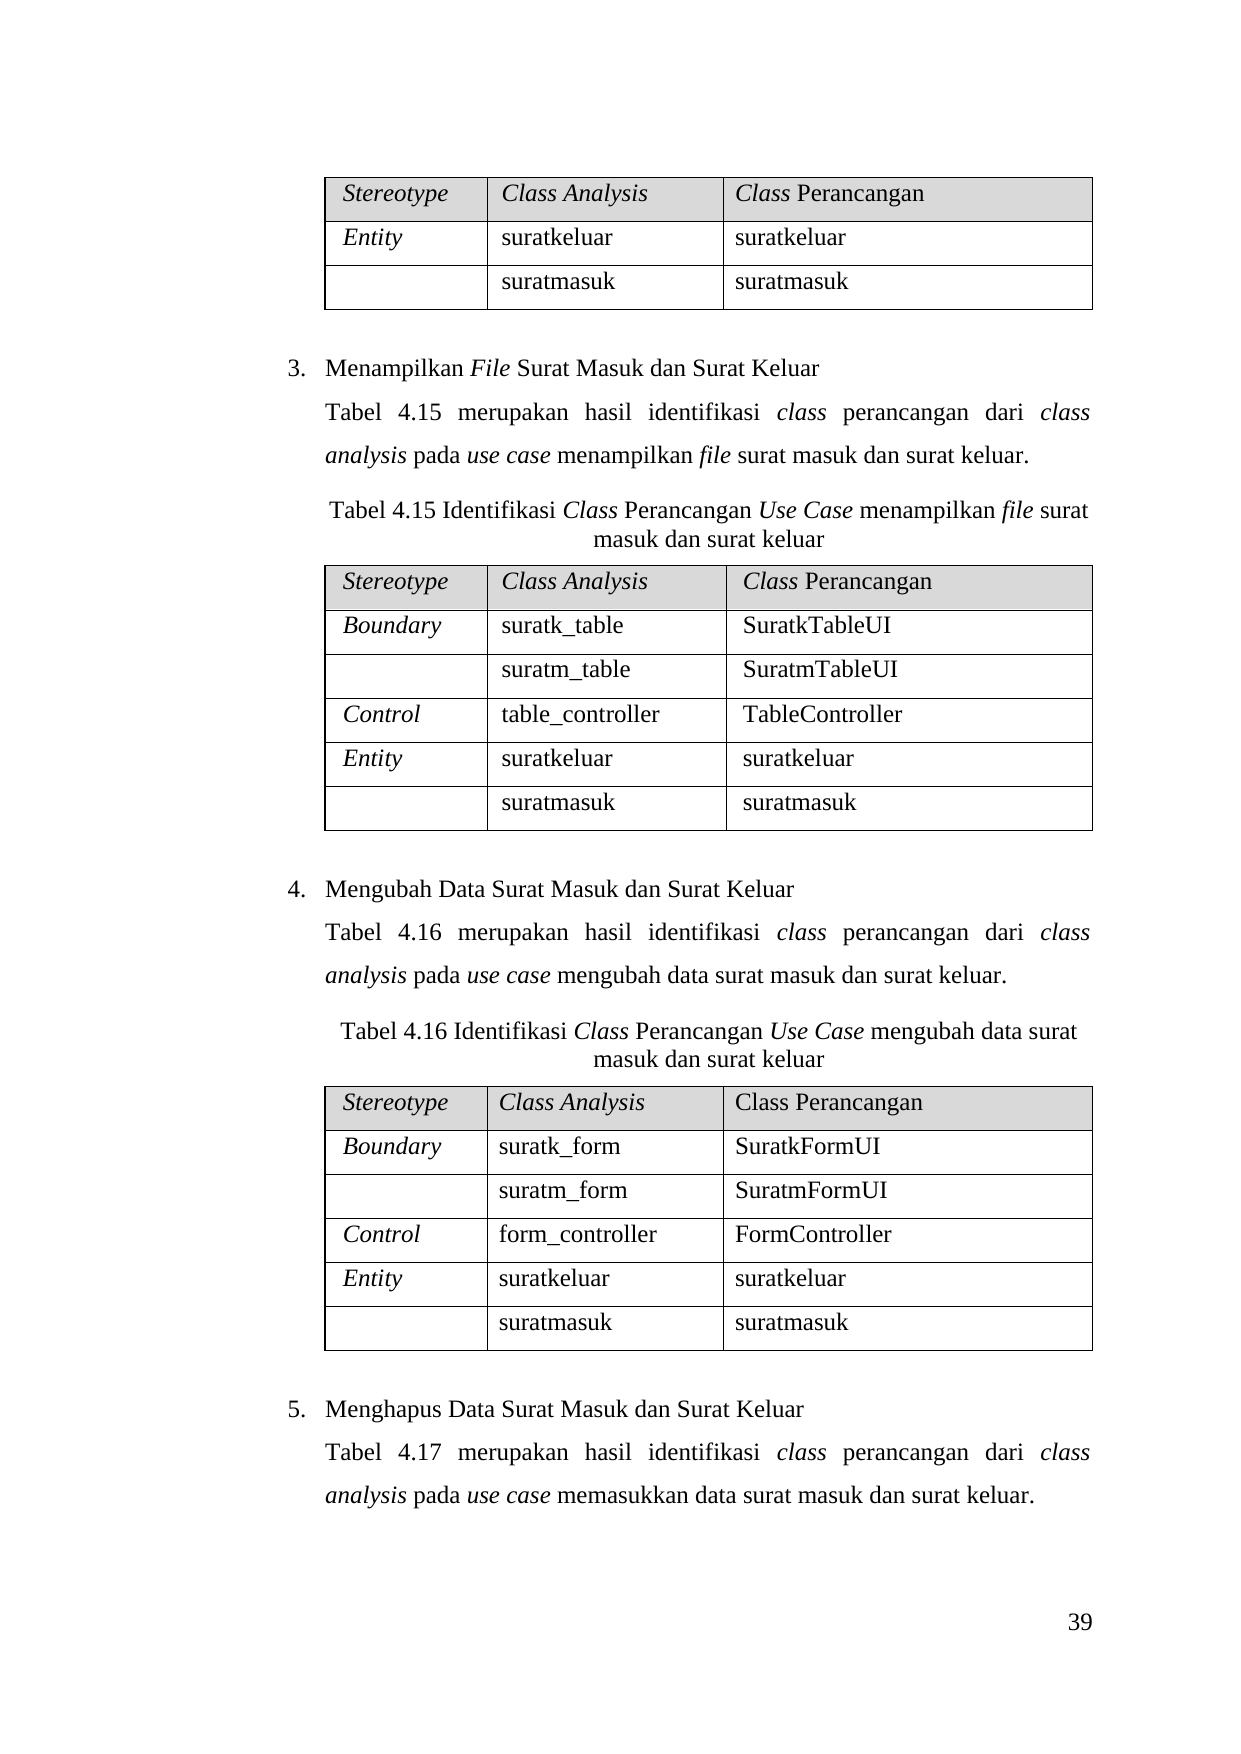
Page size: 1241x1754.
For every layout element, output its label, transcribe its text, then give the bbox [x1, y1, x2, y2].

table_cell Boundary [326, 1131, 487, 1174]
table_cell suratkeluar [724, 1263, 1092, 1306]
table_cell suratk_table [488, 611, 726, 653]
table_header Stereotype [326, 178, 487, 221]
table_cell suratkeluar [488, 1263, 723, 1306]
table_header Stereotype [326, 1087, 487, 1130]
table_cell [326, 1175, 487, 1218]
table_cell SuratmFormUI [724, 1175, 1092, 1218]
table_cell TableController [727, 699, 1092, 742]
table_cell [326, 266, 487, 309]
table_cell suratmasuk [727, 787, 1092, 830]
table_cell suratmasuk [724, 1307, 1092, 1350]
table_cell suratmasuk [488, 266, 723, 309]
list Menghapus Data Surat Masuk dan Surat Keluar [287, 1394, 1092, 1423]
table_header Class Perancangan [724, 178, 1092, 221]
table_cell suratkeluar [488, 743, 726, 786]
table_header Stereotype [326, 566, 487, 609]
list Mengubah Data Surat Masuk dan Surat Keluar [287, 874, 1092, 903]
table_cell table_controller [488, 699, 726, 742]
table_cell Entity [326, 222, 487, 265]
text Tabel 4.17 merupakan hasil identifikasi class perancangan dari class analysis pada use case memasukkan data surat masuk dan surat keluar. [325, 1437, 1092, 1509]
table_cell Control [326, 699, 487, 742]
table_cell [326, 1307, 487, 1350]
table_cell suratmasuk [488, 1307, 723, 1350]
list Menampilkan File Surat Masuk dan Surat Keluar [287, 353, 1092, 382]
table_header Class Analysis [488, 1087, 723, 1130]
text Tabel 4.15 merupakan hasil identifikasi class perancangan dari class analysis pada use case menampilkan file surat masuk dan surat keluar. [325, 397, 1092, 468]
table_cell Entity [326, 1263, 487, 1306]
table_header Class Analysis [488, 566, 726, 609]
table_cell [326, 787, 487, 830]
table_cell Boundary [326, 611, 487, 653]
table_cell suratkeluar [727, 743, 1092, 786]
table_cell Control [326, 1219, 487, 1262]
table_cell suratkeluar [724, 222, 1092, 265]
text Tabel 4.16 merupakan hasil identifikasi class perancangan dari class analysis pada use case mengubah data surat masuk dan surat keluar. [325, 917, 1092, 989]
table_cell SuratkTableUI [727, 611, 1092, 653]
table_cell SuratmTableUI [727, 655, 1092, 698]
table_cell suratm_form [488, 1175, 723, 1218]
text Tabel 4.16 Identifikasi Class Perancangan Use Case mengubah data surat masuk dan surat keluar [325, 1016, 1092, 1073]
table_cell FormController [724, 1219, 1092, 1262]
table_cell suratkeluar [488, 222, 723, 265]
table_cell form_controller [488, 1219, 723, 1262]
table_cell [326, 655, 487, 698]
table_cell suratm_table [488, 655, 726, 698]
table_header Class Analysis [488, 178, 723, 221]
table_cell suratk_form [488, 1131, 723, 1174]
table_cell SuratkFormUI [724, 1131, 1092, 1174]
table_header Class Perancangan [724, 1087, 1092, 1130]
table_cell suratmasuk [724, 266, 1092, 309]
table_header Class Perancangan [727, 566, 1092, 609]
text Tabel 4.15 Identifikasi Class Perancangan Use Case menampilkan file surat masuk dan surat keluar [325, 495, 1092, 553]
table_cell suratmasuk [488, 787, 726, 830]
table_cell Entity [326, 743, 487, 786]
